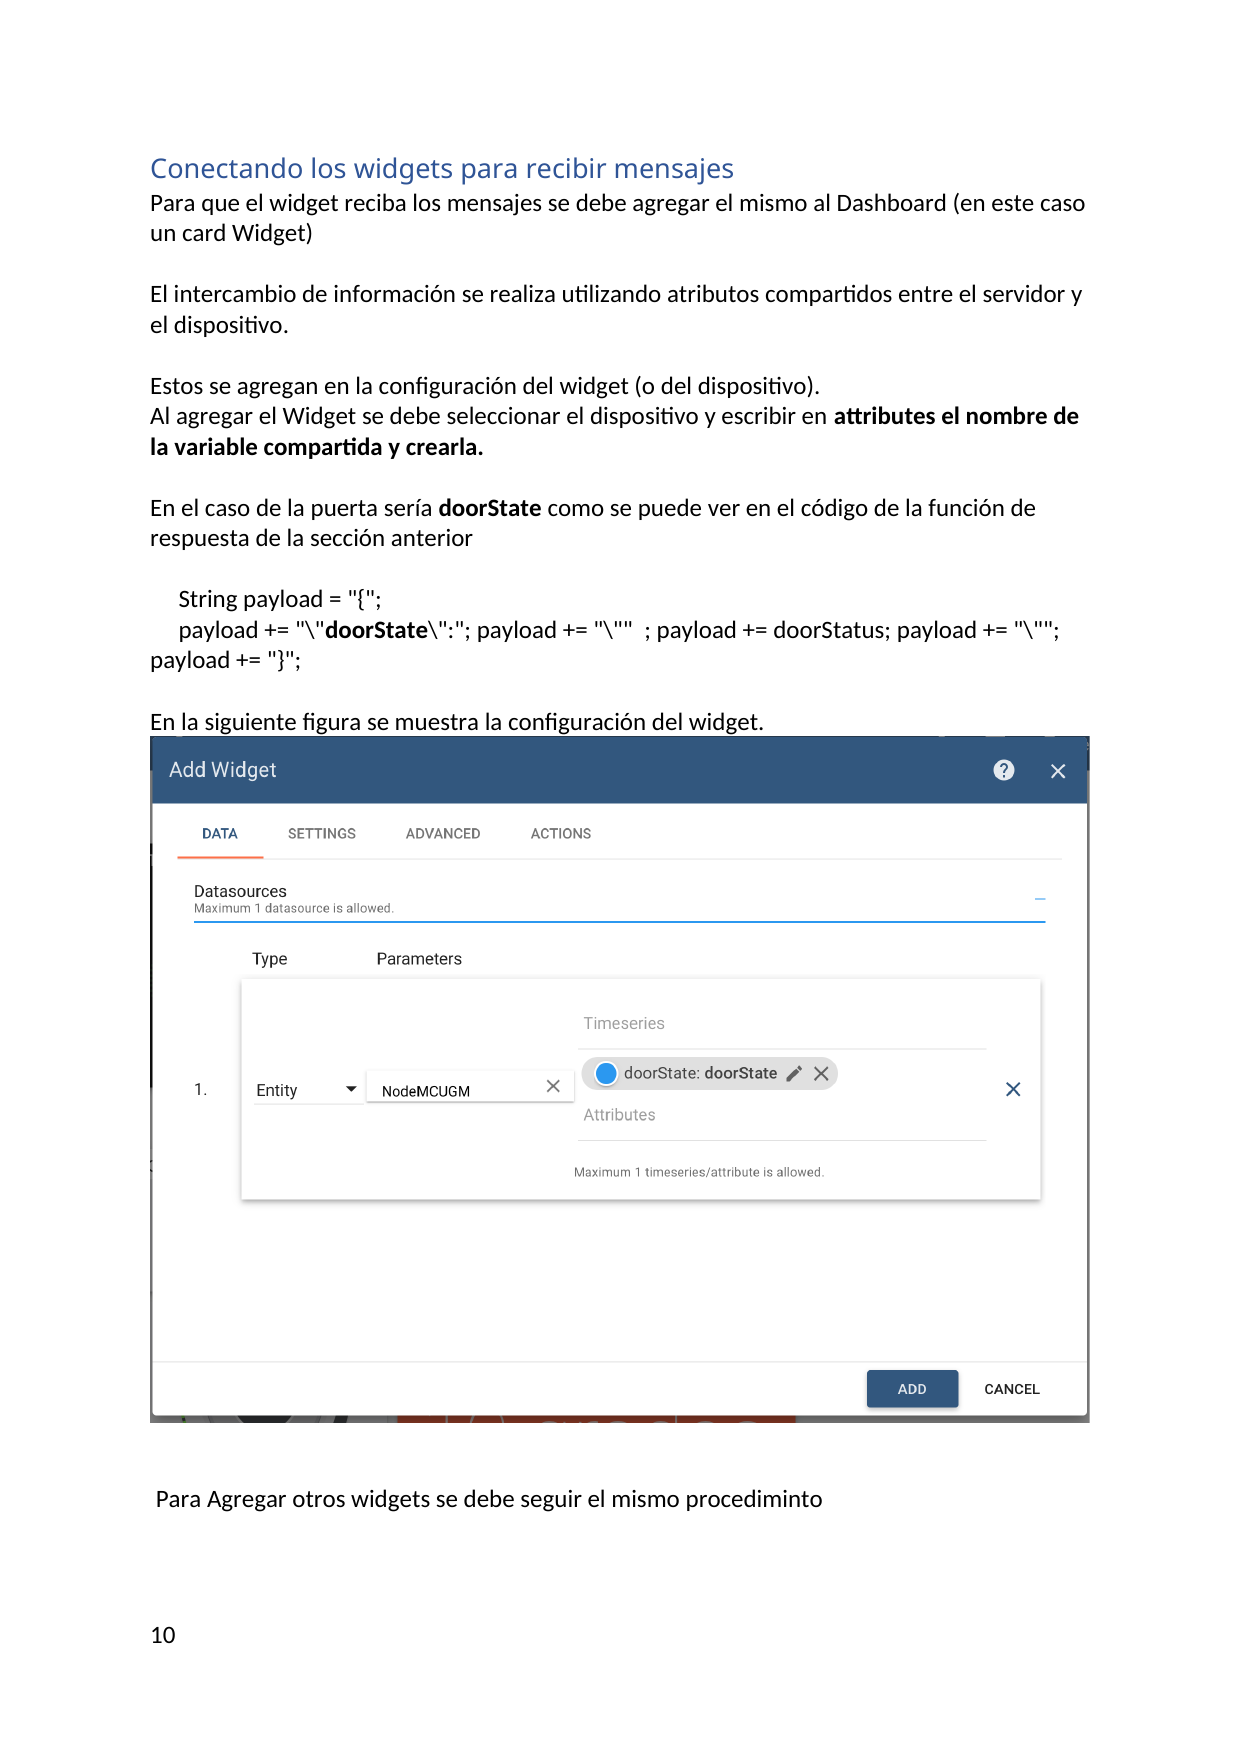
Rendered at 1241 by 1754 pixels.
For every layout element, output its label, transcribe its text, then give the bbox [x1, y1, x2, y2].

text Para Agregar otros widgets se debe seguir el mismo procediminto [150, 1483, 1090, 1514]
text String payload = "{"; [150, 584, 1090, 614]
text En el caso de la puerta sería doorState como se puede ver en el código de la función de respuesta de la sección anterior [150, 492, 1090, 553]
subtitle Conectando los widgets para recibir mensajes [150, 150, 1090, 187]
text El intercambio de información se realiza utilizando atributos compartidos entre el servidor y el dispositivo. [150, 278, 1090, 339]
text En la siguiente figura se muestra la configuración del widget. [150, 706, 1090, 736]
text Al agregar el Widget se debe seleccionar el dispositivo y escribir en attributes el nombre de la variable compartida y crearla. [150, 401, 1090, 462]
text Estos se agregan en la configuración del widget (o del dispositivo). [150, 370, 1090, 401]
picture [150, 736, 1090, 1423]
text Para que el widget reciba los mensajes se debe agregar el mismo al Dashboard (en este caso un card Widget) [150, 187, 1090, 248]
text payload += "\"doorState\":"; payload += "\"" ; payload += doorStatus; payload += "\""; payload += "}"; [150, 614, 1090, 675]
